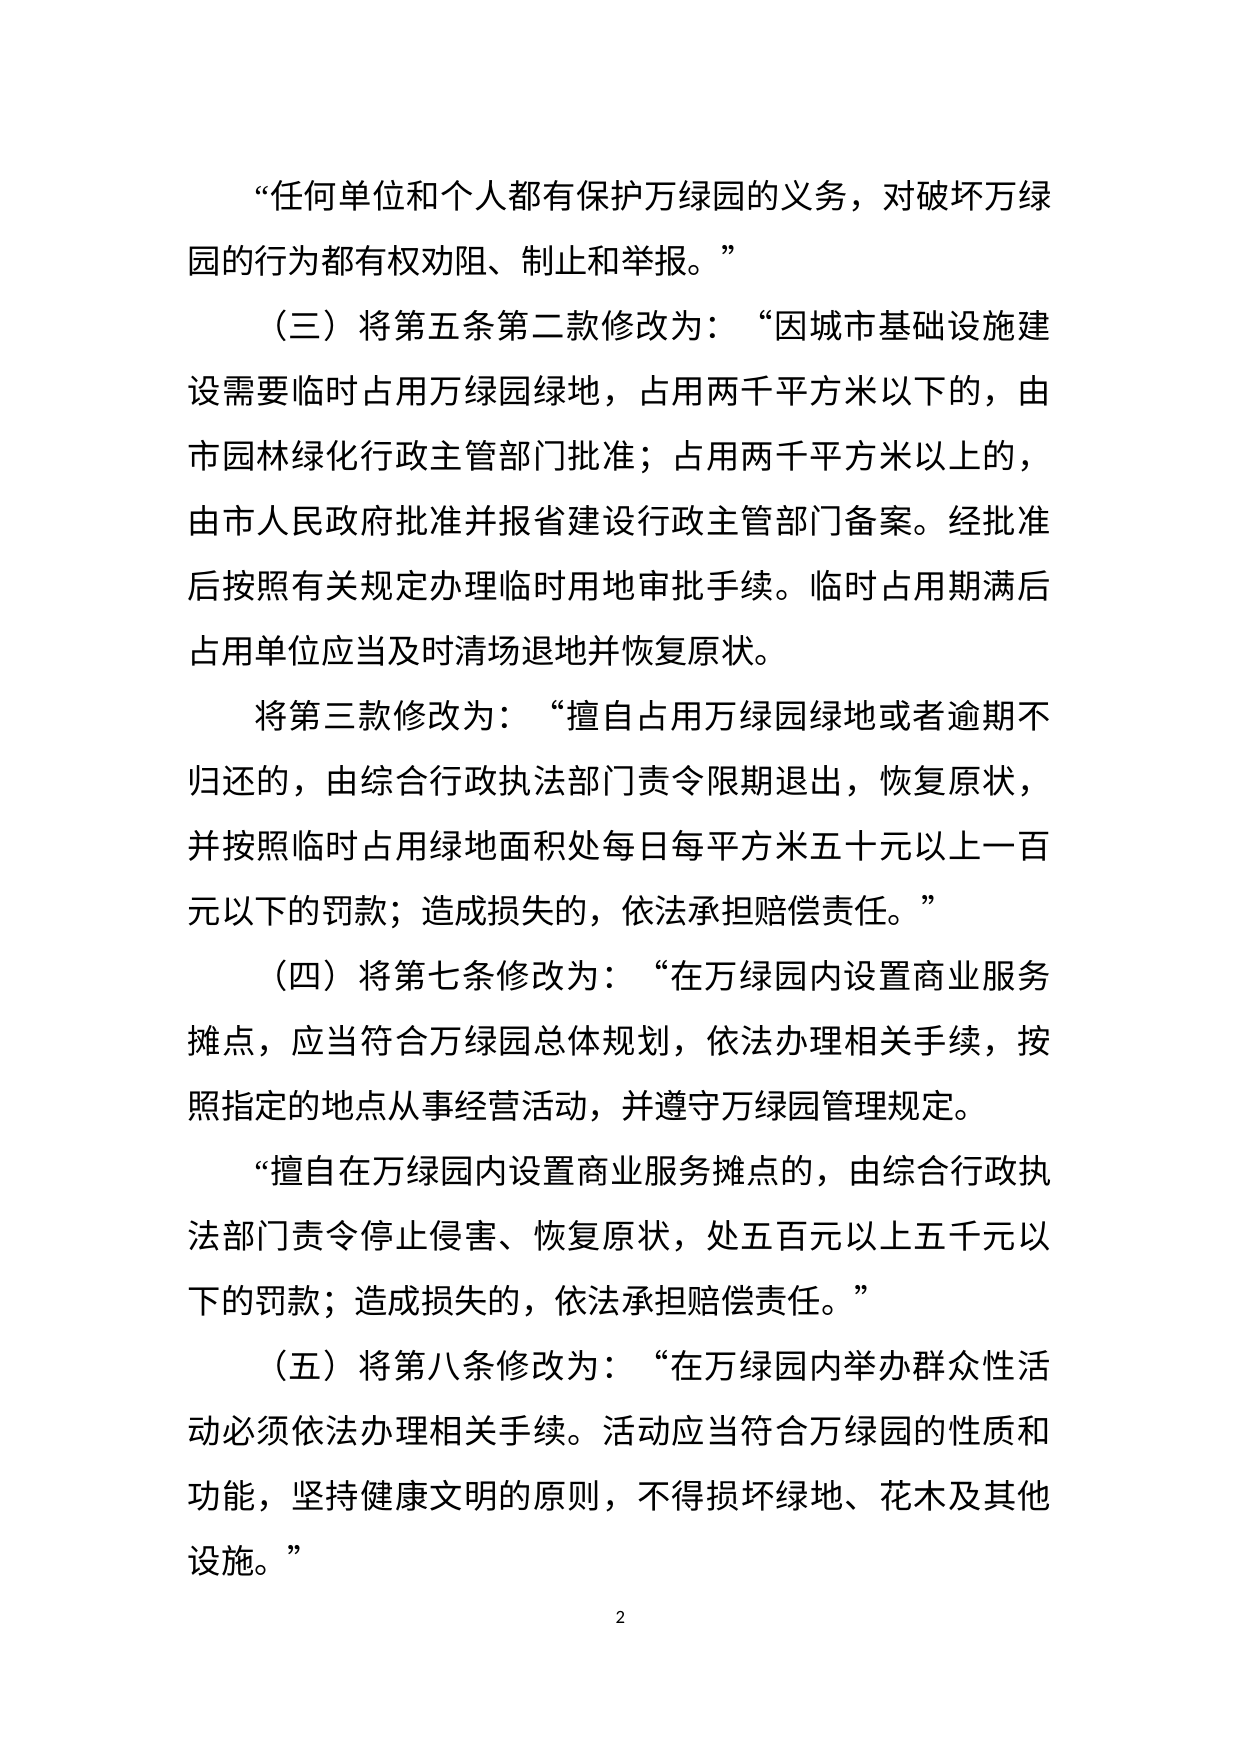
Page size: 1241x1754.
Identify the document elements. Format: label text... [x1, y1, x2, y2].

text （四）将第七条修改为：“在万绿园内设置商业服务摊点，应当符合万绿园总体规划，依法办理相关手续，按照指定的地点从事经营活动，并遵守万绿园管理规定。 [187, 942, 1053, 1137]
text “擅自在万绿园内设置商业服务摊点的，由综合行政执法部门责令停止侵害、恢复原状，处五百元以上五千元以下的罚款；造成损失的，依法承担赔偿责任。” [187, 1137, 1053, 1332]
text 将第三款修改为：“擅自占用万绿园绿地或者逾期不归还的，由综合行政执法部门责令限期退出，恢复原状，并按照临时占用绿地面积处每日每平方米五十元以上一百元以下的罚款；造成损失的，依法承担赔偿责任。” [187, 682, 1053, 942]
text （五）将第八条修改为：“在万绿园内举办群众性活动必须依法办理相关手续。活动应当符合万绿园的性质和功能，坚持健康文明的原则，不得损坏绿地、花木及其他设施。” [187, 1332, 1053, 1592]
text “任何单位和个人都有保护万绿园的义务，对破坏万绿园的行为都有权劝阻、制止和举报。” [187, 162, 1053, 292]
text （三）将第五条第二款修改为：“因城市基础设施建设需要临时占用万绿园绿地，占用两千平方米以下的，由市园林绿化行政主管部门批准；占用两千平方米以上的，由市人民政府批准并报省建设行政主管部门备案。经批准后按照有关规定办理临时用地审批手续。临时占用期满后，占用单位应当及时清场退地并恢复原状。 [187, 292, 1053, 682]
